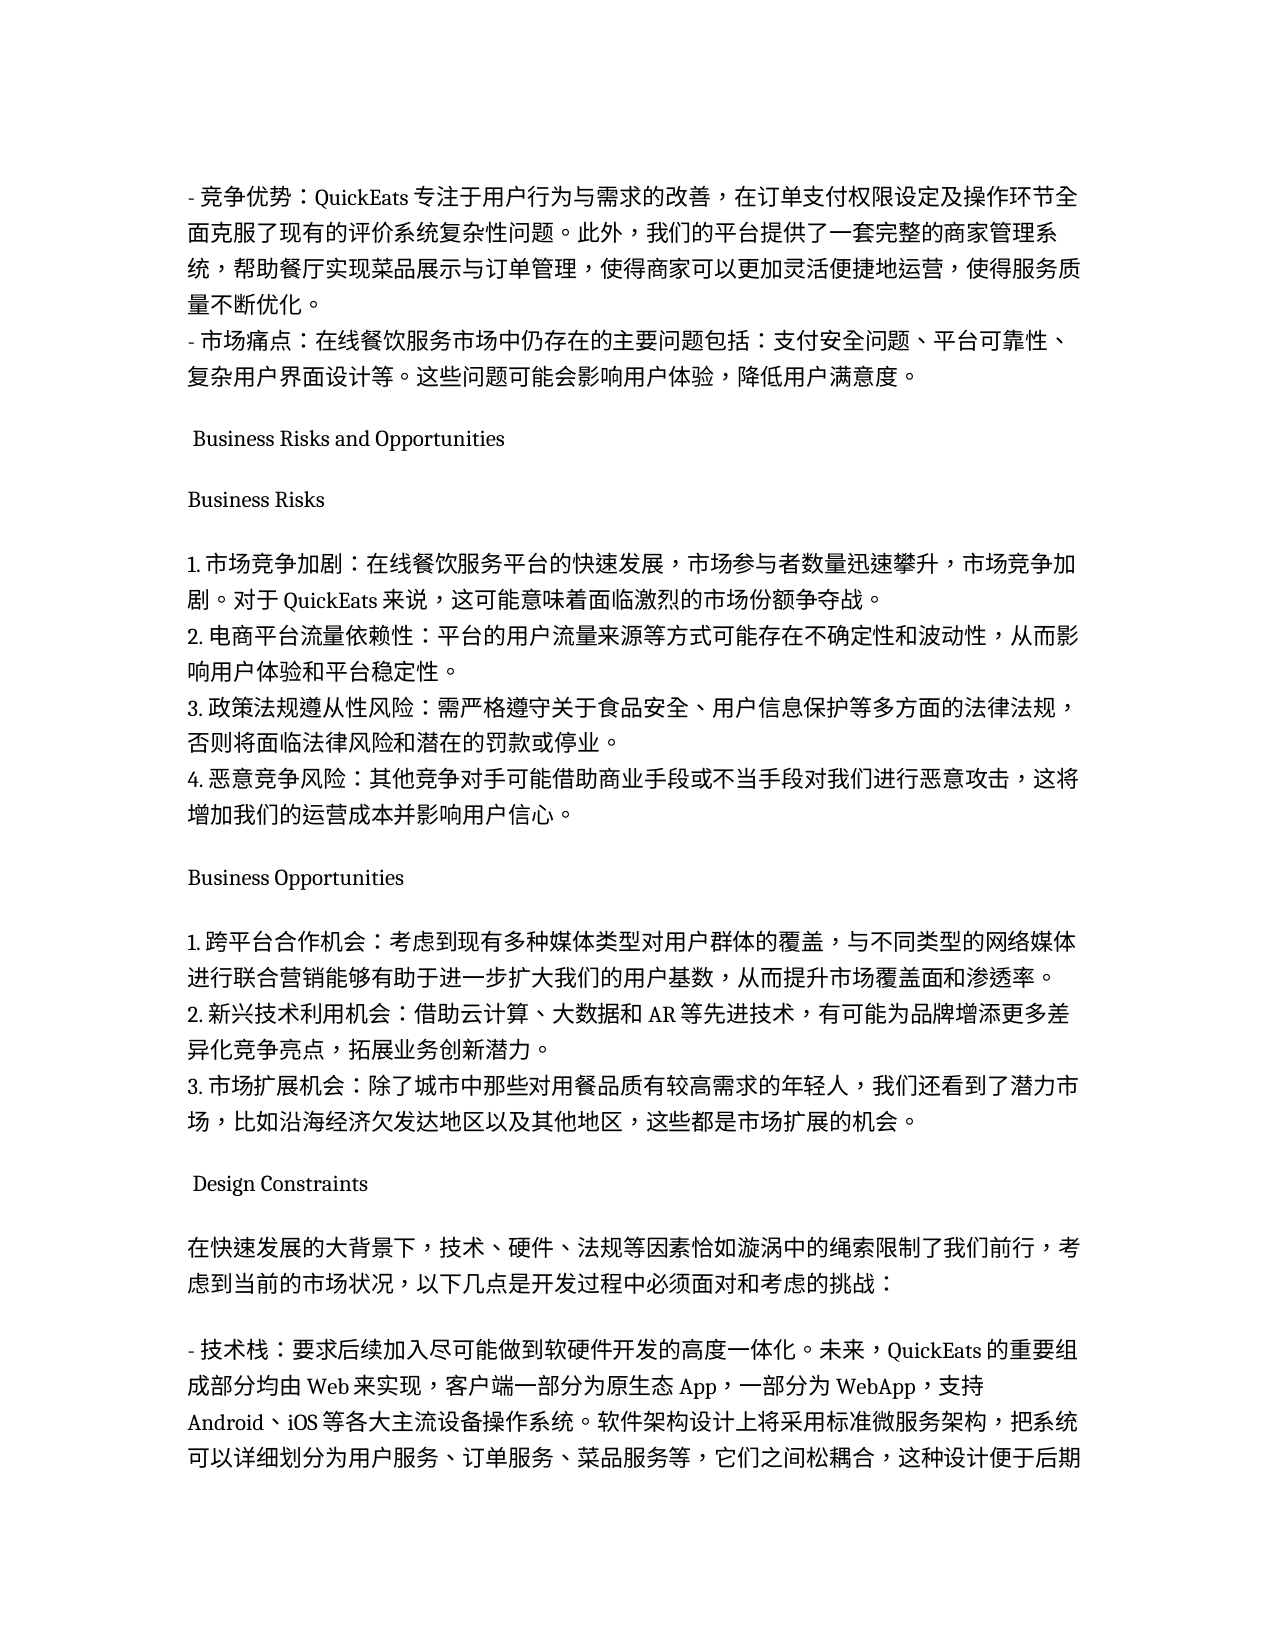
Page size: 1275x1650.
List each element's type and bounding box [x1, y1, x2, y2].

text [187, 150, 1087, 1473]
